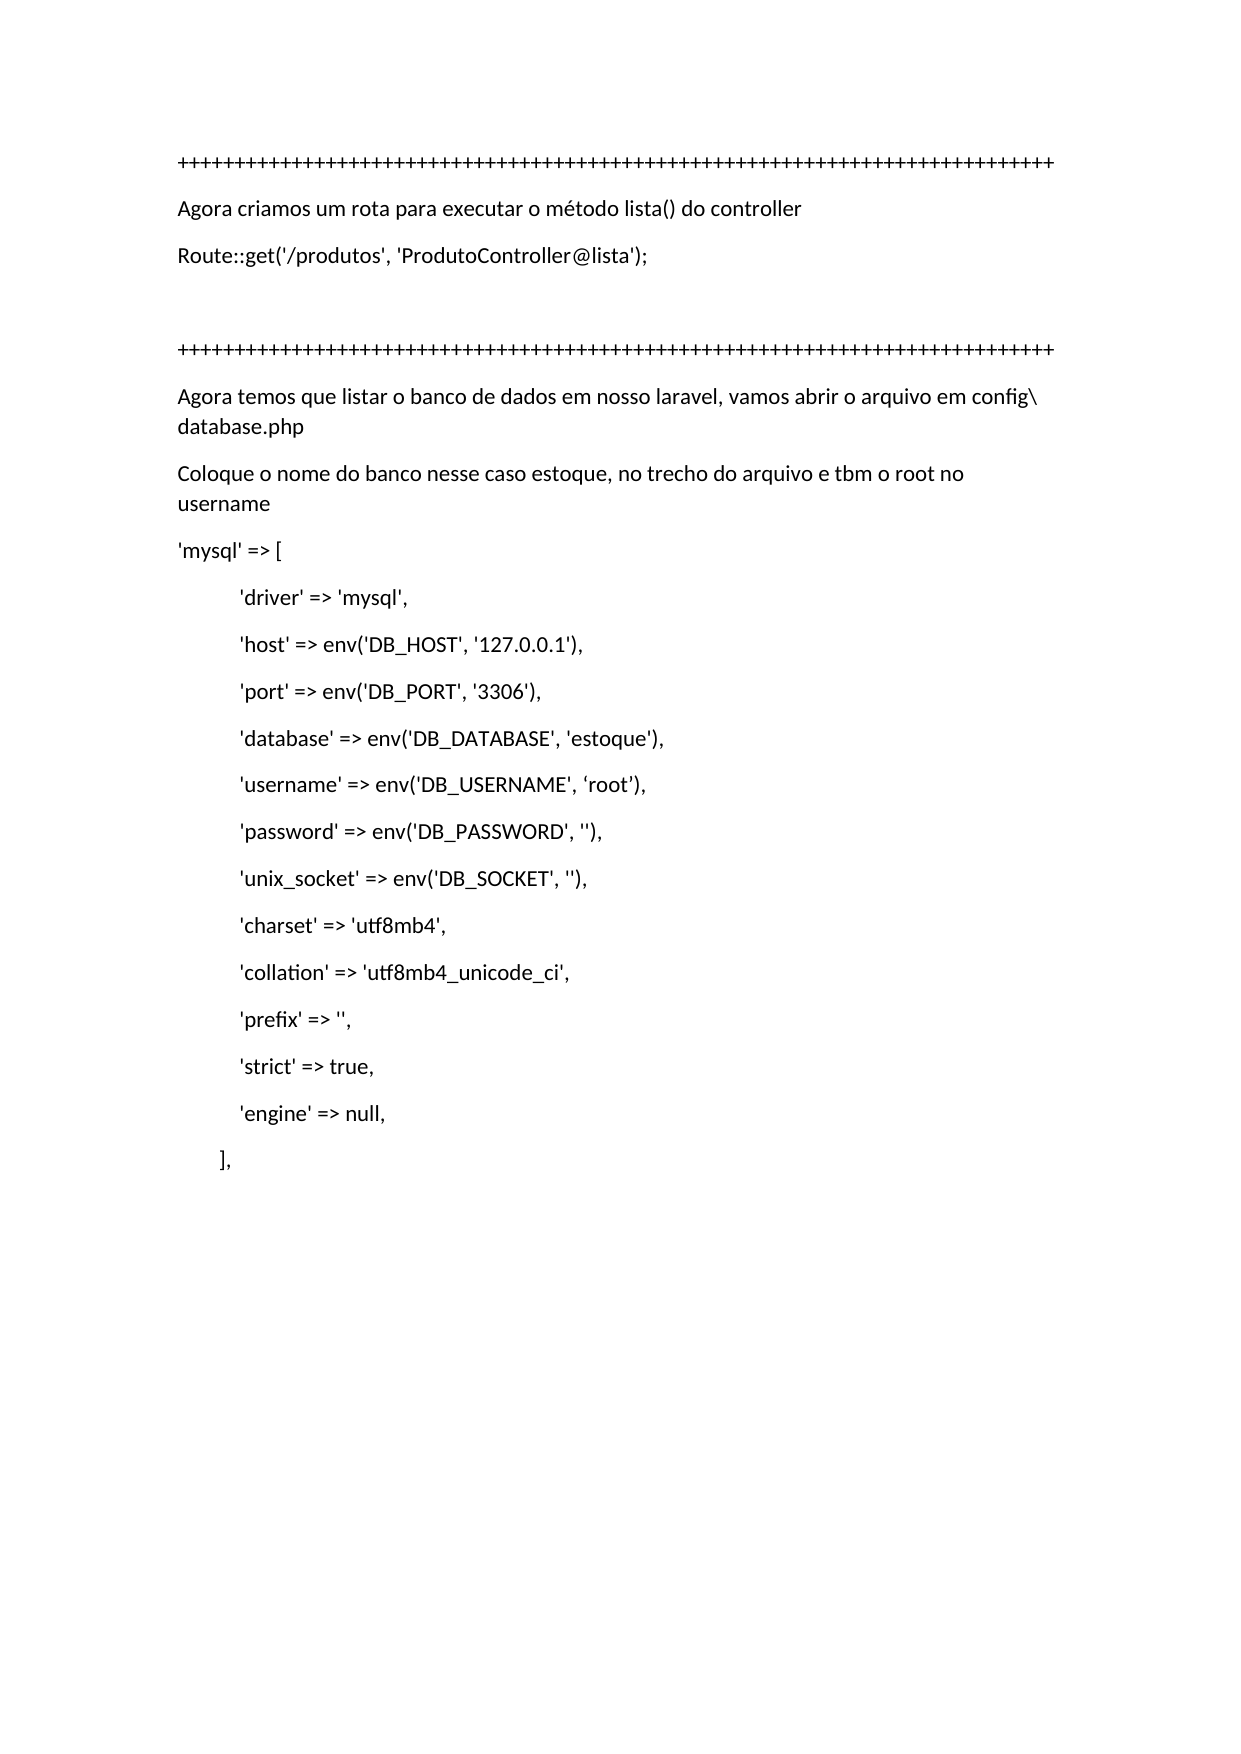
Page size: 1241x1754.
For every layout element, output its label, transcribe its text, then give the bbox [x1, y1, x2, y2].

text 'database' => env('DB_DATABASE', 'estoque'), [177, 724, 1063, 752]
text 'driver' => 'mysql', [177, 583, 1063, 611]
text Agora temos que listar o banco de dados em nosso laravel, vamos abrir o arquivo em config\database.php [177, 382, 1063, 440]
text ], [177, 1146, 1063, 1173]
text 'engine' => null, [177, 1099, 1063, 1127]
text Agora criamos um rota para executar o método lista() do controller [177, 194, 1063, 222]
text 'charset' => 'utf8mb4', [177, 911, 1063, 939]
text +++++++++++++++++++++++++++++++++++++++++++++++++++++++++++++++++++++++++++++ [177, 335, 1063, 363]
text 'host' => env('DB_HOST', '127.0.0.1'), [177, 630, 1063, 658]
text Route::get('/produtos', 'ProdutoController@lista'); [177, 241, 1063, 269]
text 'mysql' => [ [177, 536, 1063, 564]
text 'prefix' => '', [177, 1005, 1063, 1033]
text 'port' => env('DB_PORT', '3306'), [177, 677, 1063, 705]
text Coloque o nome do banco nesse caso estoque, no trecho do arquivo e tbm o root no username [177, 459, 1063, 517]
text 'collation' => 'utf8mb4_unicode_ci', [177, 958, 1063, 986]
text 'unix_socket' => env('DB_SOCKET', ''), [177, 864, 1063, 892]
text 'password' => env('DB_PASSWORD', ''), [177, 817, 1063, 845]
text 'strict' => true, [177, 1052, 1063, 1080]
text +++++++++++++++++++++++++++++++++++++++++++++++++++++++++++++++++++++++++++++ [177, 148, 1063, 176]
text 'username' => env('DB_USERNAME', ‘root’), [177, 771, 1063, 798]
